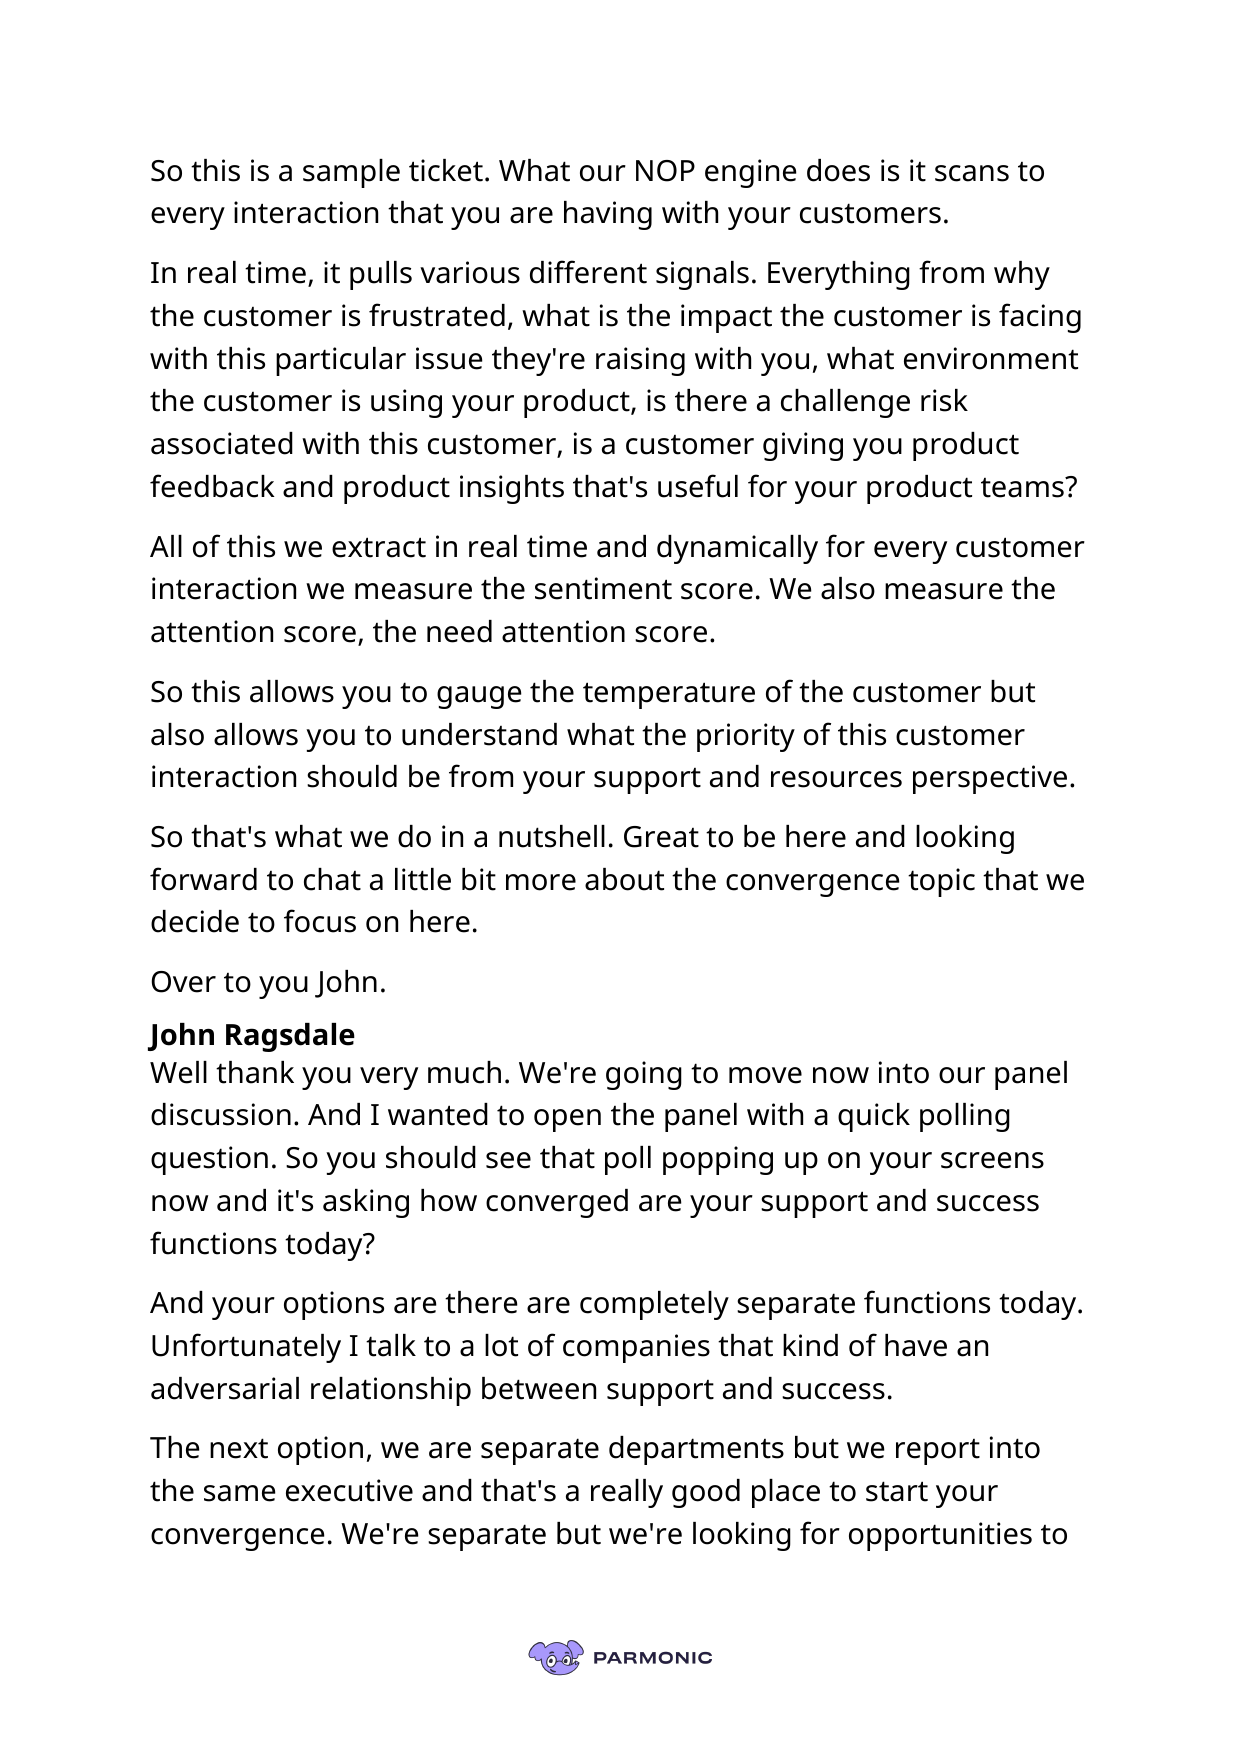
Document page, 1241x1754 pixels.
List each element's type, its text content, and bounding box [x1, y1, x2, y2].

text So this allows you to gauge the temperature of the customer but also allows you to understand what the priority of this customer interaction should be from your support and resources perspective. [150, 671, 1090, 796]
text Well thank you very much. We're going to move now into our panel discussion. And I wanted to open the panel with a quick polling question. So you should see that poll popping up on your screens now and it's asking how converged are your support and success functions today? [150, 1052, 1090, 1263]
text All of this we extract in real time and dynamically for every customer interaction we measure the sentiment score. We also measure the attention score, the need attention score. [150, 526, 1090, 651]
picture [517, 1634, 723, 1681]
text Over to you John. [150, 961, 1090, 1001]
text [150, 1428, 1090, 1553]
text And your options are there are completely separate functions today. Unfortunately I talk to a lot of companies that kind of have an adversarial relationship between support and success. [150, 1283, 1090, 1408]
text In real time, it pulls various different signals. Everything from why the customer is frustrated, what is the impact the customer is facing with this particular issue they're raising with you, what environment the customer is using your product, is there a challenge risk associated with this customer, is a customer giving you product feedback and product insights that's useful for your product teams? [150, 252, 1090, 506]
text So this is a sample ticket. What our NOP engine does is it scans to every interaction that you are having with your customers. [150, 150, 1090, 232]
text So that's what we do in a nutshell. Great to be here and looking forward to chat a little bit more about the convergence topic that we decide to focus on here. [150, 816, 1090, 941]
subtitle John Ragsdale [150, 1021, 1090, 1052]
